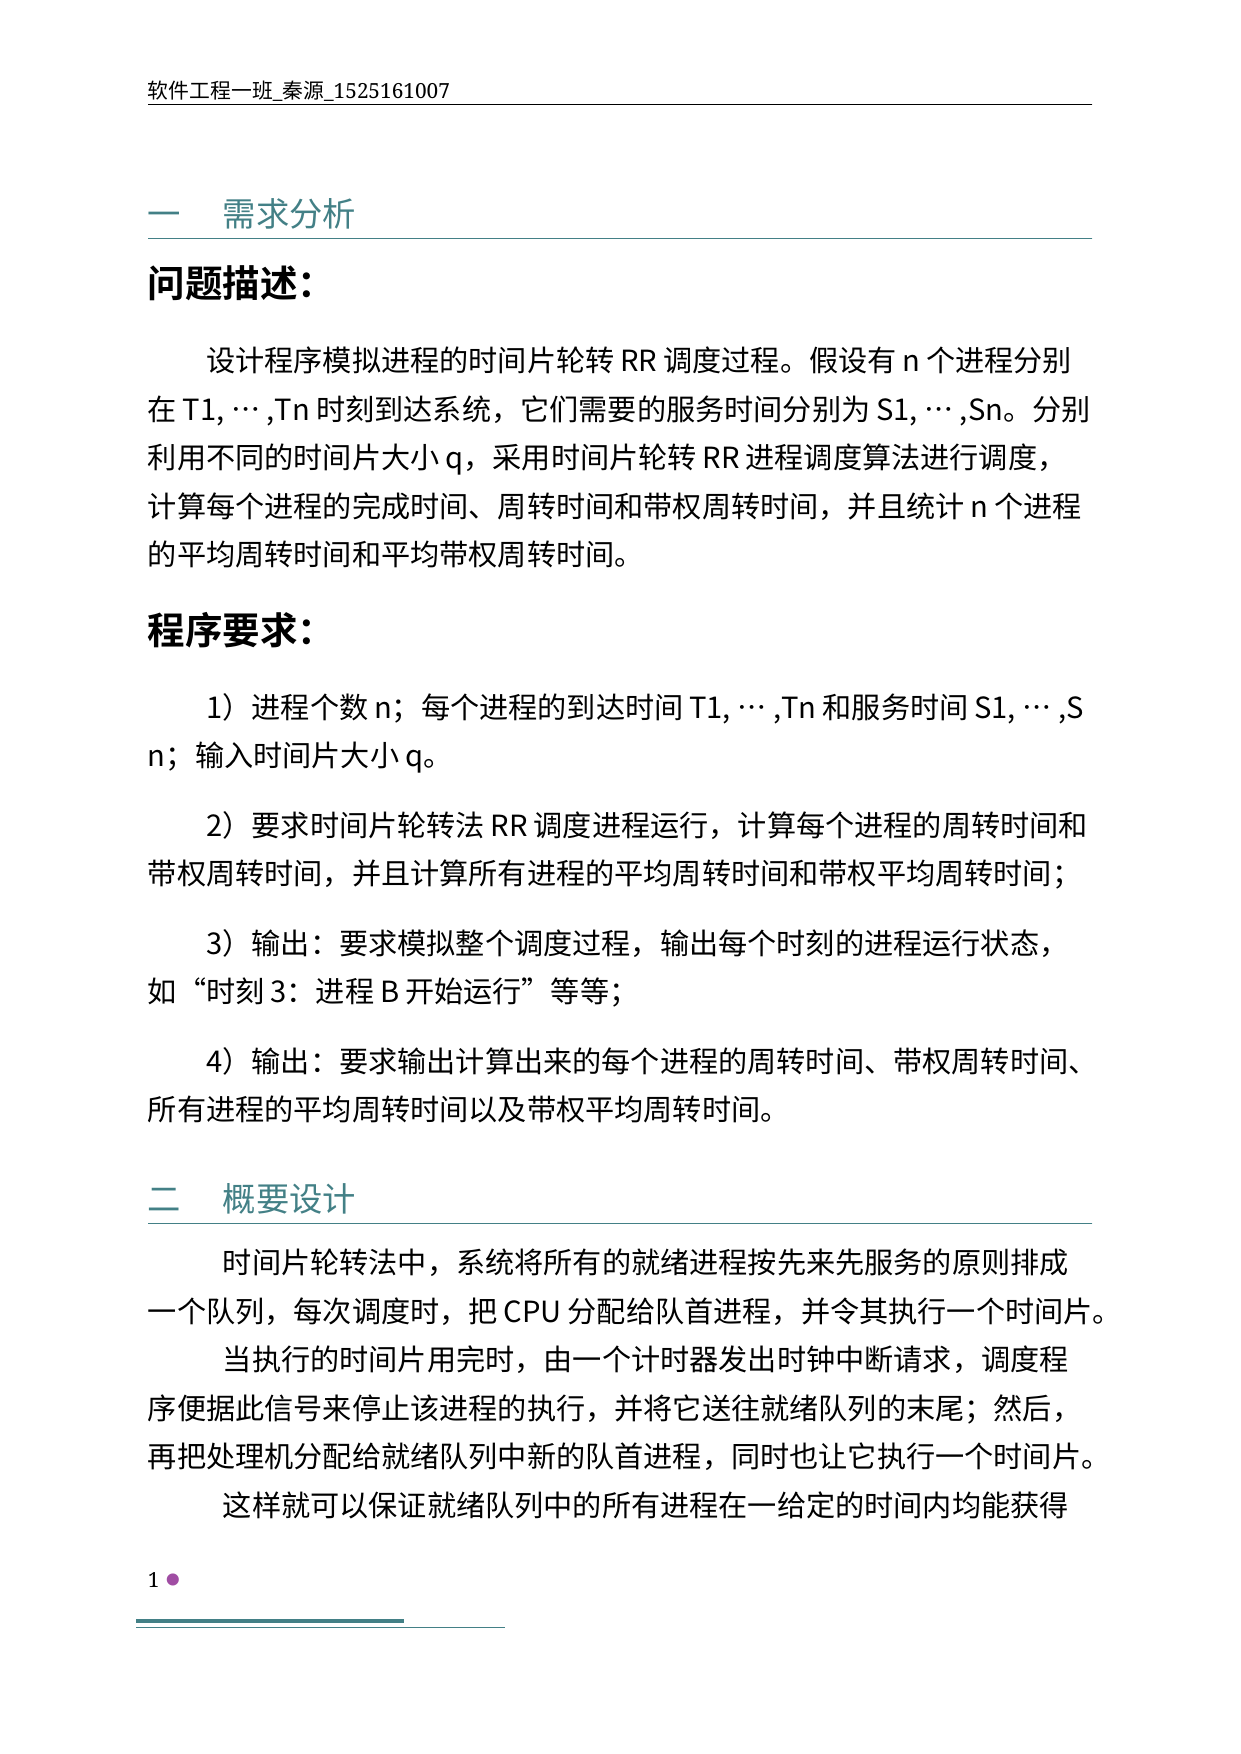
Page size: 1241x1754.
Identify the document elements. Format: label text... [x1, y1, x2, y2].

text 程序要求： [148, 601, 1092, 655]
subtitle 一 需求分析 [148, 187, 1092, 238]
subtitle 二 概要设计 [148, 1173, 1092, 1223]
text 问题描述： [148, 254, 1092, 309]
text 设计程序模拟进程的时间片轮转RR调度过程。假设有n个进程分别在T1, … ,Tn时刻到达系统，它们需要的服务时间分别为S1, … ,Sn。分别利用不同的时间片大小q，采用时间片轮转RR进程调度算法进行调度，计算每个进程的完成时间、周转时间和带权周转时间，并且统计n个进程的平均周转时间和平均带权周转时间。 [148, 338, 1092, 574]
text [148, 1239, 1092, 1525]
text 1）进程个数n；每个进程的到达时间T1, … ,Tn和服务时间S1, … ,Sn；输入时间片大小q。 [148, 684, 1092, 775]
text 2）要求时间片轮转法RR调度进程运行，计算每个进程的周转时间和带权周转时间，并且计算所有进程的平均周转时间和带权平均周转时间； [148, 802, 1092, 893]
text 3）输出：要求模拟整个调度过程，输出每个时刻的进程运行状态，如“时刻3：进程B开始运行”等等； [148, 920, 1092, 1011]
text 4）输出：要求输出计算出来的每个进程的周转时间、带权周转时间、所有进程的平均周转时间以及带权平均周转时间。 [148, 1038, 1092, 1129]
